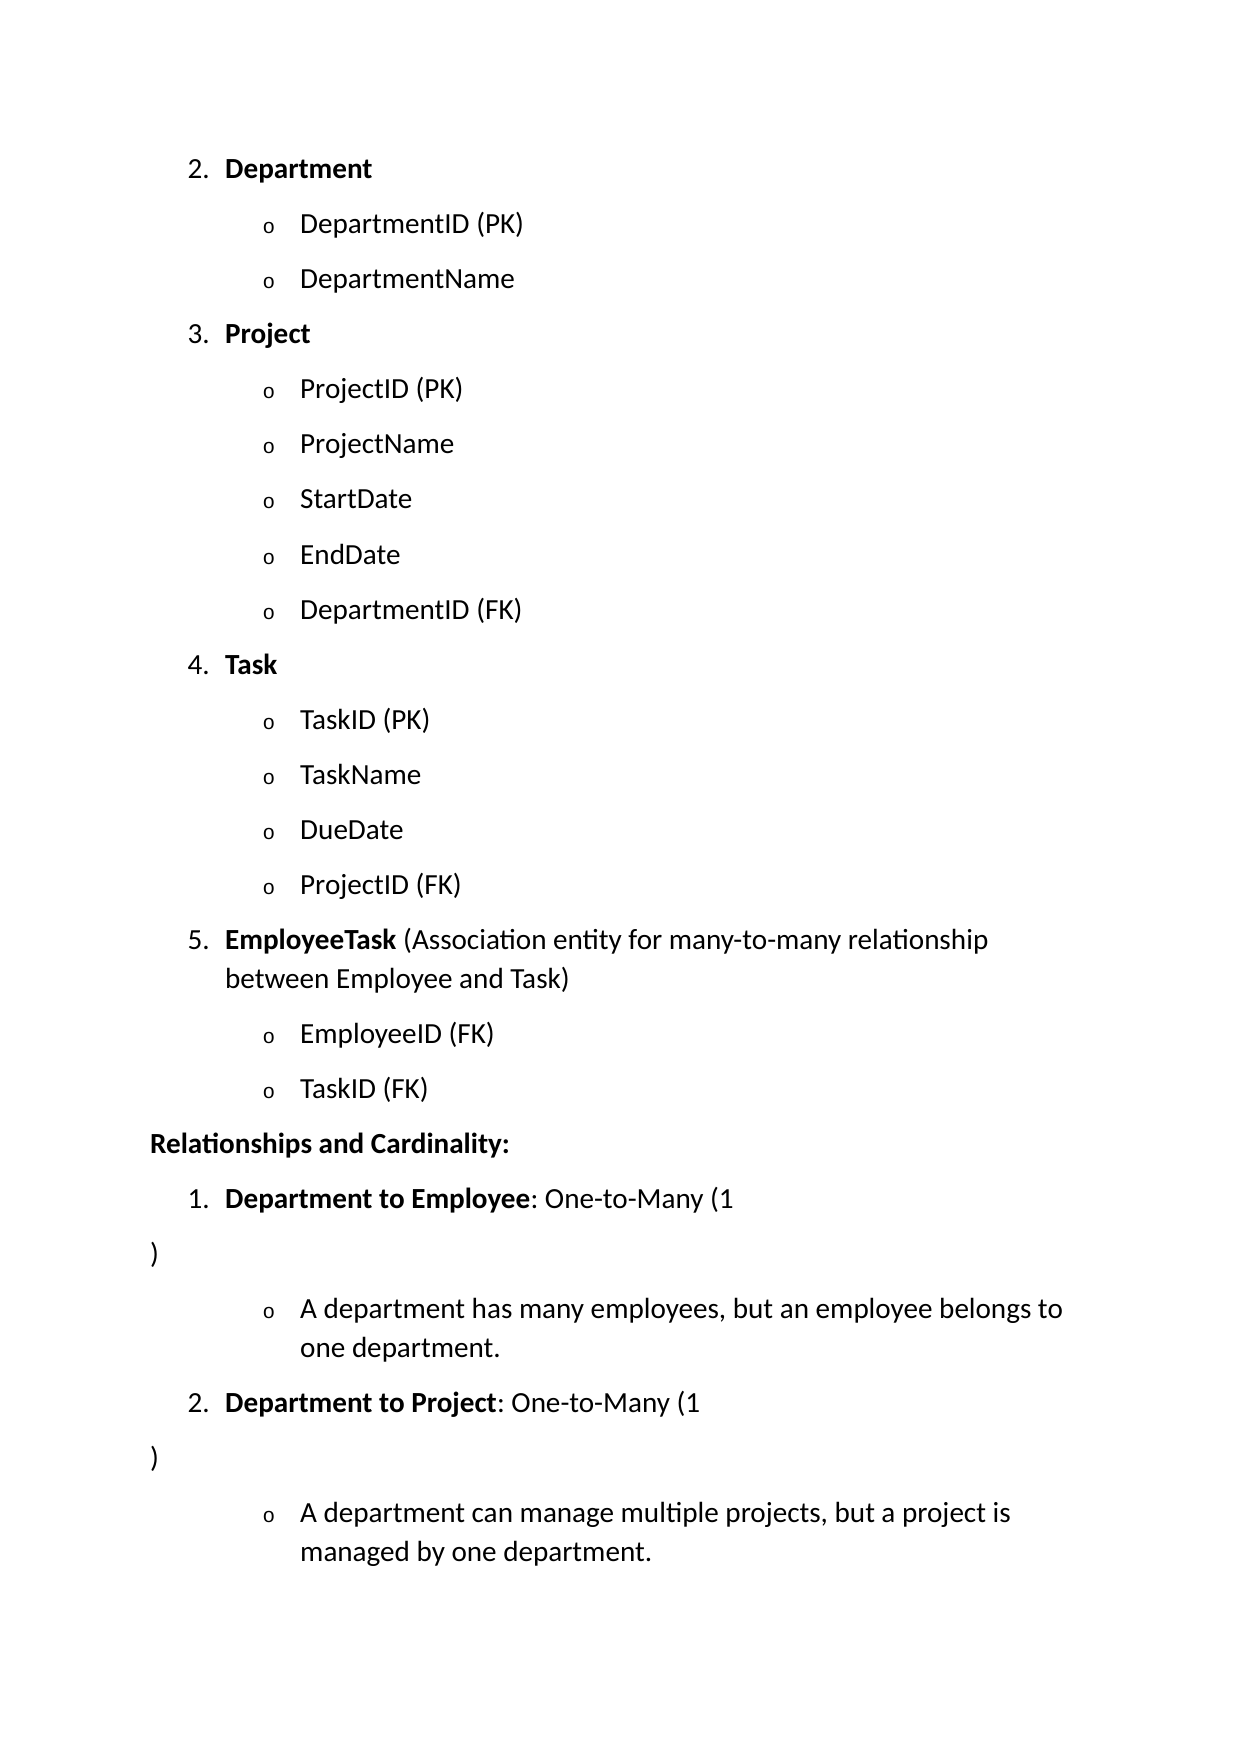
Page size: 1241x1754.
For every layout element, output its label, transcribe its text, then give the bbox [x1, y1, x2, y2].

text Relationships and Cardinality: [150, 1125, 1090, 1161]
list A department has many employees, but an employee belongs to one department. [262, 1291, 1090, 1364]
list Department to Employee: One-to-Many (1 [187, 1180, 1090, 1216]
list EndDate [262, 536, 1090, 571]
list ProjectID (PK) [262, 370, 1090, 406]
list Project [187, 315, 1090, 351]
list DepartmentID (FK) [262, 591, 1090, 626]
list TaskID (PK) [262, 701, 1090, 737]
text ) [150, 1235, 1090, 1271]
list TaskID (FK) [262, 1070, 1090, 1106]
list Department to Project: One-to-Many (1 [187, 1384, 1090, 1420]
text ) [150, 1439, 1090, 1475]
list Department [187, 150, 1090, 186]
list DepartmentName [262, 260, 1090, 296]
list ProjectID (FK) [262, 866, 1090, 902]
list DepartmentID (PK) [262, 205, 1090, 241]
list EmployeeID (FK) [262, 1015, 1090, 1051]
list EmployeeTask (Association entity for many-to-many relationship between Employee and Task) [187, 921, 1090, 996]
list TaskName [262, 756, 1090, 792]
list ProjectName [262, 426, 1090, 461]
list StartDate [262, 481, 1090, 516]
list Task [187, 646, 1090, 682]
list A department can manage multiple projects, but a project is managed by one department. [262, 1494, 1090, 1568]
list DueDate [262, 811, 1090, 847]
